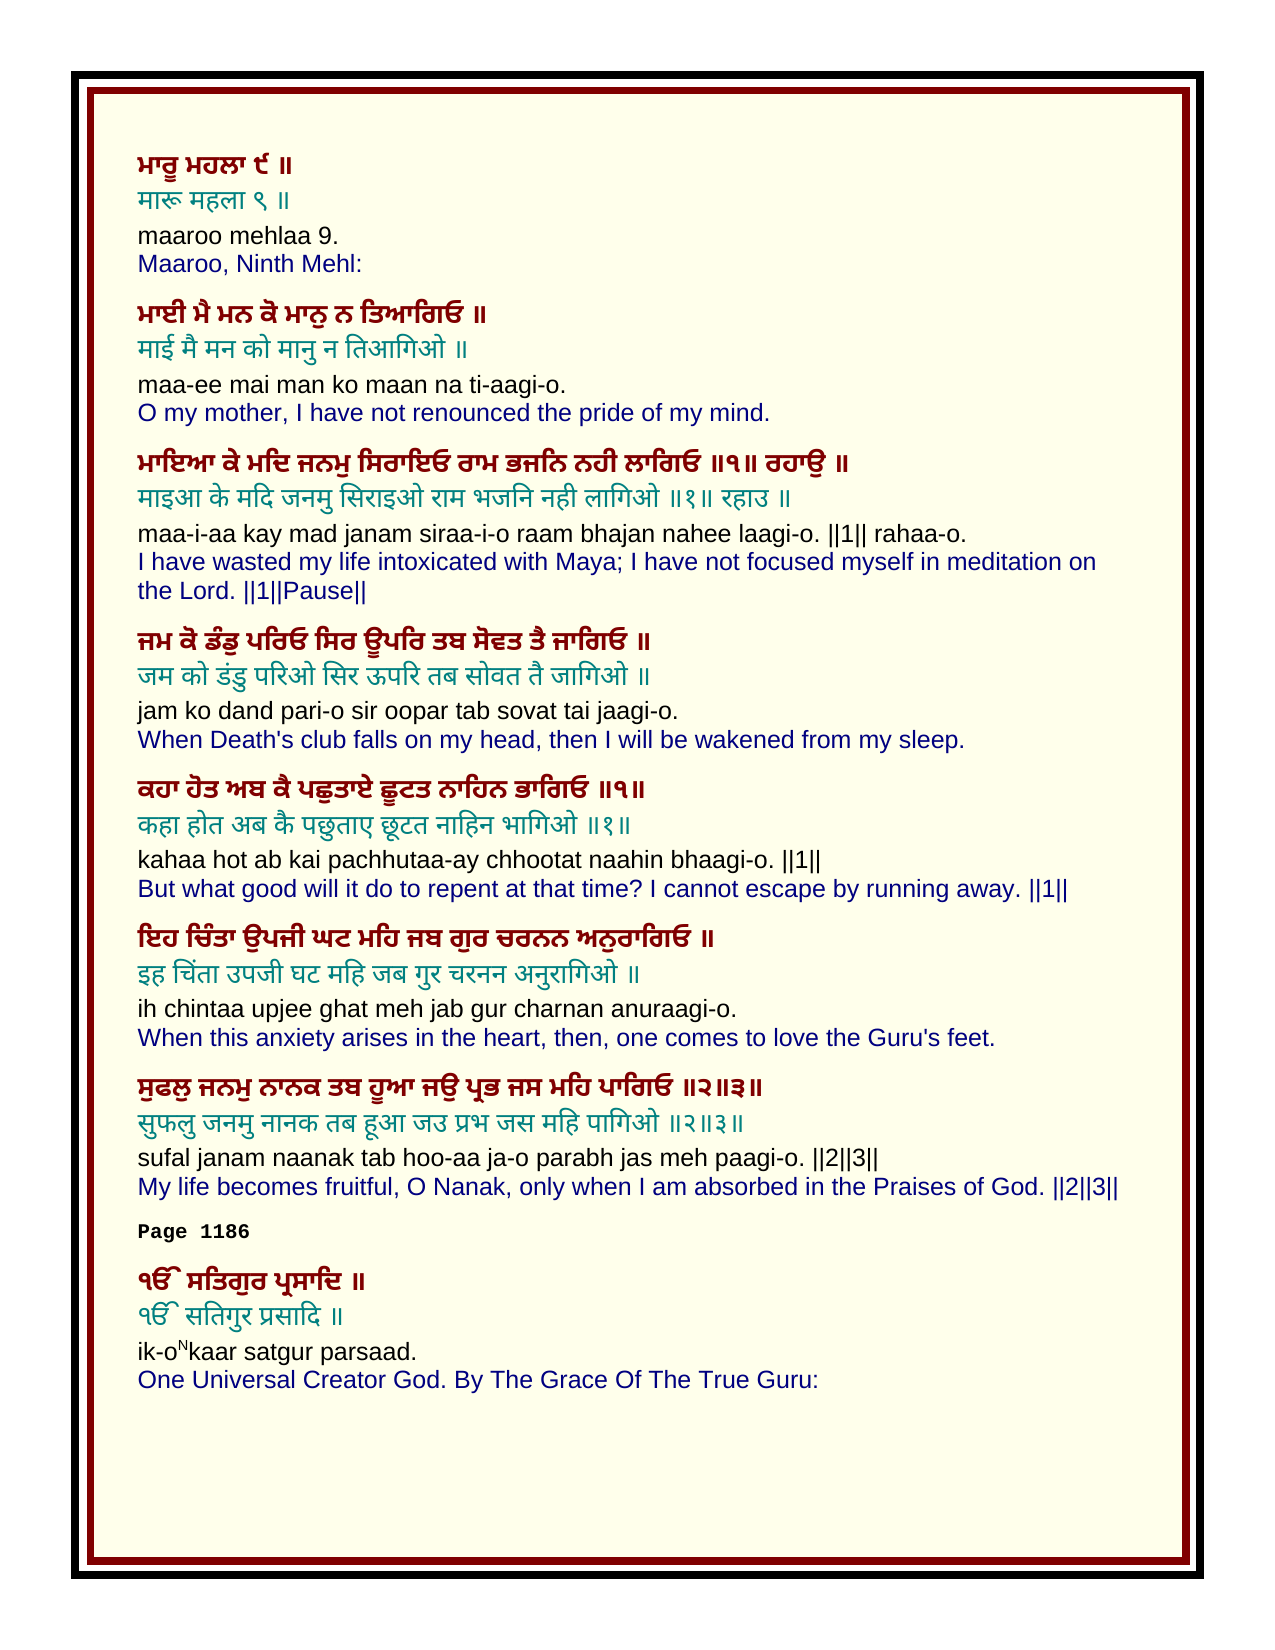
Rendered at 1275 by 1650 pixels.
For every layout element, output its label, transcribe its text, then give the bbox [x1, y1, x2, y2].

text ih chintaa upjee ghat meh jab gur charnan anuraagi-o. [137, 994, 1138, 1023]
text ਜਮ ਕੋ ਡੰਡੁ ਪਰਿਓ ਸਿਰ ਊਪਰਿ ਤਬ ਸੋਵਤ ਤੈ ਜਾਗਿਓ ॥ [137, 626, 1138, 661]
text मारू महला ९ ॥ [137, 185, 1138, 221]
text ਮਾਇਆ ਕੇ ਮਦਿ ਜਨਮੁ ਸਿਰਾਇਓ ਰਾਮ ਭਜਨਿ ਨਹੀ ਲਾਗਿਓ ॥੧॥ ਰਹਾਉ ॥ [137, 448, 1138, 483]
text कहा होत अब कै पछुताए छूटत नाहिन भागिओ ॥१॥ [137, 810, 1138, 845]
text ਕਹਾ ਹੋਤ ਅਬ ਕੈ ਪਛੁਤਾਏ ਛੂਟਤ ਨਾਹਿਨ ਭਾਗਿਓ ॥੧॥ [137, 774, 1138, 810]
text माई मै मन को मानु न तिआगिओ ॥ [137, 334, 1138, 369]
text O my mother, I have not renounced the pride of my mind. [137, 398, 1138, 427]
text ik-oNkaar satgur parsaad. [137, 1337, 1138, 1365]
text ਮਾਰੂ ਮਹਲਾ ੯ ॥ [137, 150, 1138, 185]
text ਮਾਈ ਮੈ ਮਨ ਕੋ ਮਾਨੁ ਨ ਤਿਆਗਿਓ ॥ [137, 299, 1138, 334]
text ਸੁਫਲੁ ਜਨਮੁ ਨਾਨਕ ਤਬ ਹੂਆ ਜਉ ਪ੍ਰਭ ਜਸ ਮਹਿ ਪਾਗਿਓ ॥੨॥੩॥ [137, 1072, 1138, 1108]
text ੴ ਸਤਿਗੁਰ ਪ੍ਰਸਾਦਿ ॥ [137, 1266, 1138, 1301]
text sufal janam naanak tab hoo-aa ja-o parabh jas meh paagi-o. ||2||3|| [137, 1143, 1138, 1172]
text ਇਹ ਚਿੰਤਾ ਉਪਜੀ ਘਟ ਮਹਿ ਜਬ ਗੁਰ ਚਰਨਨ ਅਨੁਰਾਗਿਓ ॥ [137, 923, 1138, 959]
text When Death's club falls on my head, then I will be wakened from my sleep. [137, 725, 1138, 754]
text I have wasted my life intoxicated with Maya; I have not focused myself in meditation on the Lord. ||1||Pause|| [137, 547, 1138, 605]
text maa-i-aa kay mad janam siraa-i-o raam bhajan nahee laagi-o. ||1|| rahaa-o. [137, 518, 1138, 547]
text When this anxiety arises in the heart, then, one comes to love the Guru's feet. [137, 1023, 1138, 1052]
text kahaa hot ab kai pachhutaa-ay chhootat naahin bhaagi-o. ||1|| [137, 845, 1138, 874]
text माइआ के मदि जनमु सिराइओ राम भजनि नही लागिओ ॥१॥ रहाउ ॥ [137, 483, 1138, 518]
text But what good will it do to repent at that time? I cannot escape by running away. ||1|| [137, 874, 1138, 903]
text Page 1186 [137, 1221, 1138, 1245]
text जम को डंडु परिओ सिर ऊपरि तब सोवत तै जागिओ ॥ [137, 661, 1138, 696]
text One Universal Creator God. By The Grace Of The True Guru: [137, 1365, 1138, 1394]
text Maaroo, Ninth Mehl: [137, 249, 1138, 278]
text maaroo mehlaa 9. [137, 221, 1138, 249]
text My life becomes fruitful, O Nanak, only when I am absorbed in the Praises of God. ||2||3|| [137, 1172, 1138, 1201]
text ੴ सतिगुर प्रसादि ॥ [137, 1301, 1138, 1337]
text इह चिंता उपजी घट महि जब गुर चरनन अनुरागिओ ॥ [137, 959, 1138, 994]
text सुफलु जनमु नानक तब हूआ जउ प्रभ जस महि पागिओ ॥२॥३॥ [137, 1108, 1138, 1143]
text jam ko dand pari-o sir oopar tab sovat tai jaagi-o. [137, 696, 1138, 725]
text maa-ee mai man ko maan na ti-aagi-o. [137, 369, 1138, 398]
